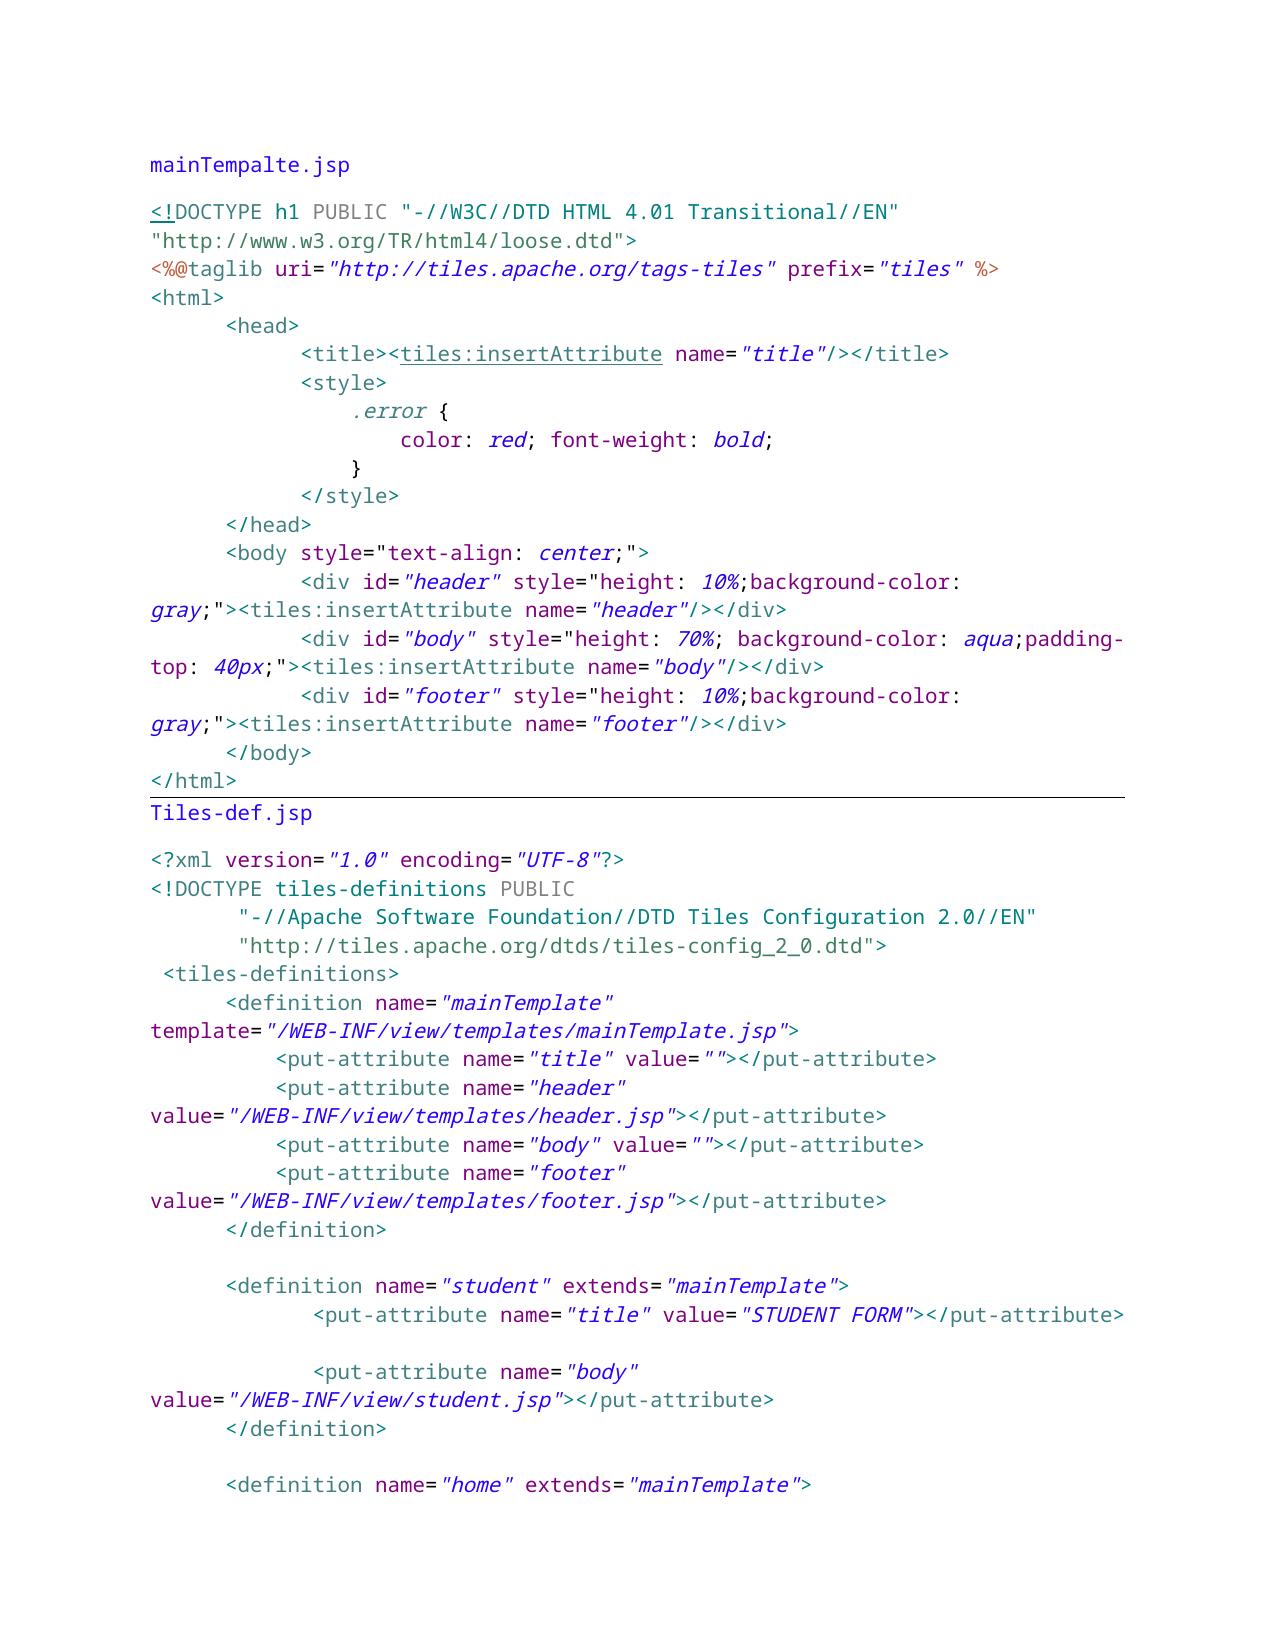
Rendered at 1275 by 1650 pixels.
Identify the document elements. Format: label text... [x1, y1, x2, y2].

text <put-attribute name="footer" value="/WEB-INF/view/templates/footer.jsp"></put-attribute> [150, 1158, 1125, 1215]
text .error { [150, 396, 1125, 425]
text <put-attribute name="body" value="/WEB-INF/view/student.jsp"></put-attribute> [150, 1357, 1125, 1414]
text </html> [150, 766, 1125, 797]
text <definition name="home" extends="mainTemplate"> [150, 1470, 1125, 1499]
text </definition> [150, 1215, 1125, 1243]
text <title><tiles:insertAttribute name="title"/></title> [150, 339, 1125, 368]
text <div id="header" style="height: 10%;background-color: gray;"><tiles:insertAttribute name="header"/></div> [150, 567, 1125, 624]
text <definition name="student" extends="mainTemplate"> [150, 1272, 1125, 1300]
text </definition> [150, 1414, 1125, 1442]
text <put-attribute name="title" value="STUDENT FORM"></put-attribute> [150, 1300, 1125, 1357]
text <put-attribute name="title" value=""></put-attribute> [150, 1044, 1125, 1073]
text <div id="footer" style="height: 10%;background-color: gray;"><tiles:insertAttribute name="footer"/></div> [150, 681, 1125, 738]
text <%@taglib uri="http://tiles.apache.org/tags-tiles" prefix="tiles" %> [150, 254, 1125, 283]
text mainTempalte.jsp [150, 150, 1125, 178]
text <definition name="mainTemplate" template="/WEB-INF/view/templates/mainTemplate.jsp"> [150, 988, 1125, 1044]
text </style> [150, 482, 1125, 510]
text } [150, 453, 1125, 482]
text <style> [150, 368, 1125, 396]
text <head> [150, 311, 1125, 339]
text "http://tiles.apache.org/dtds/tiles-config_2_0.dtd"> [150, 931, 1125, 959]
text </body> [150, 738, 1125, 766]
text <tiles-definitions> [150, 959, 1125, 988]
text color: red; font-weight: bold; [150, 425, 1125, 453]
text <!DOCTYPE tiles-definitions PUBLIC [150, 874, 1125, 902]
text <body style="text-align: center;"> [150, 538, 1125, 567]
text <?xml version="1.0" encoding="UTF-8"?> [150, 845, 1125, 874]
text Tiles-def.jsp [150, 798, 1125, 827]
text <!DOCTYPE h1 PUBLIC "-//W3C//DTD HTML 4.01 Transitional//EN" "http://www.w3.org/TR/html4/loose.dtd"> [150, 197, 1125, 254]
text "-//Apache Software Foundation//DTD Tiles Configuration 2.0//EN" [150, 902, 1125, 931]
text </head> [150, 510, 1125, 538]
text <put-attribute name="body" value=""></put-attribute> [150, 1130, 1125, 1158]
text <div id="body" style="height: 70%; background-color: aqua;padding-top: 40px;"><tiles:insertAttribute name="body"/></div> [150, 624, 1125, 681]
text <html> [150, 283, 1125, 311]
text <put-attribute name="header" value="/WEB-INF/view/templates/header.jsp"></put-attribute> [150, 1073, 1125, 1130]
